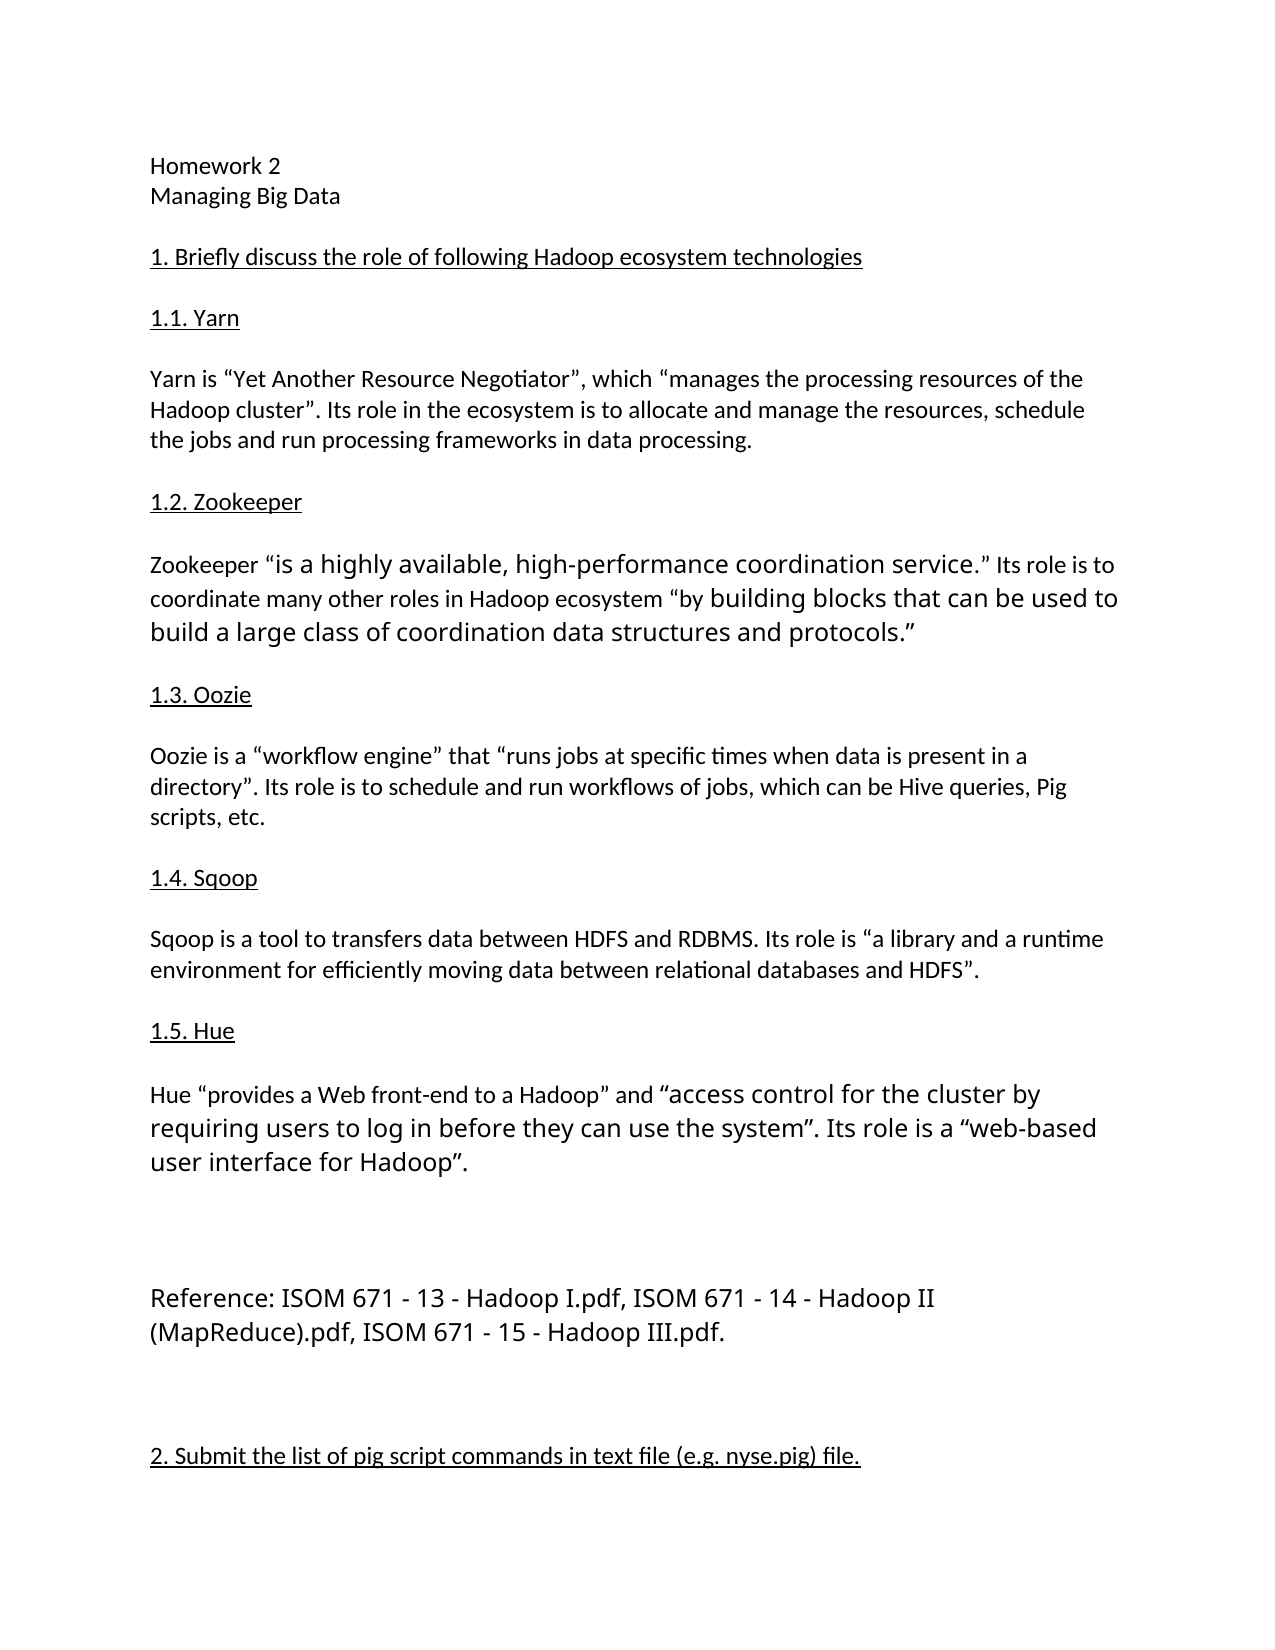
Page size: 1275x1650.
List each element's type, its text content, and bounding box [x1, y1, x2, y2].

text Yarn is “Yet Another Resource Negotiator”, which “manages the processing resources of the Hadoop cluster”. Its role in the ecosystem is to allocate and manage the resources, schedule the jobs and run processing frameworks in data processing. [150, 364, 1125, 455]
text Homework 2 [150, 150, 1125, 181]
text Oozie is a “workflow engine” that “runs jobs at specific times when data is present in a directory”. Its role is to schedule and run workflows of jobs, which can be Hive queries, Pig scripts, etc. [150, 741, 1125, 832]
text 1.5. Hue [150, 1015, 1125, 1046]
text Hue “provides a Web front-end to a Hadoop” and “access control for the cluster by requiring users to log in before they can use the system”. Its role is a “web-based user interface for Hadoop”. [150, 1076, 1125, 1178]
text 2. Submit the list of pig script commands in text file (e.g. nyse.pig) file. [150, 1440, 1125, 1471]
text 1.2. Zookeeper [150, 486, 1125, 516]
text Sqoop is a tool to transfers data between HDFS and RDBMS. Its role is “a library and a runtime environment for efficiently moving data between relational databases and HDFS”. [150, 924, 1125, 985]
text 1.1. Yarn [150, 303, 1125, 333]
text 1.4. Sqoop [150, 863, 1125, 893]
text Managing Big Data [150, 181, 1125, 211]
text 1. Briefly discuss the role of following Hadoop ecosystem technologies [150, 242, 1125, 272]
text Zookeeper “is a highly available, high-performance coordination service.” Its role is to coordinate many other roles in Hadoop ecosystem “by building blocks that can be used to build a large class of coordination data structures and protocols.” [150, 547, 1125, 649]
text Reference: ISOM 671 - 13 - Hadoop I.pdf, ISOM 671 - 14 - Hadoop II (MapReduce).pdf, ISOM 671 - 15 - Hadoop III.pdf. [150, 1281, 1125, 1349]
text 1.3. Oozie [150, 679, 1125, 710]
